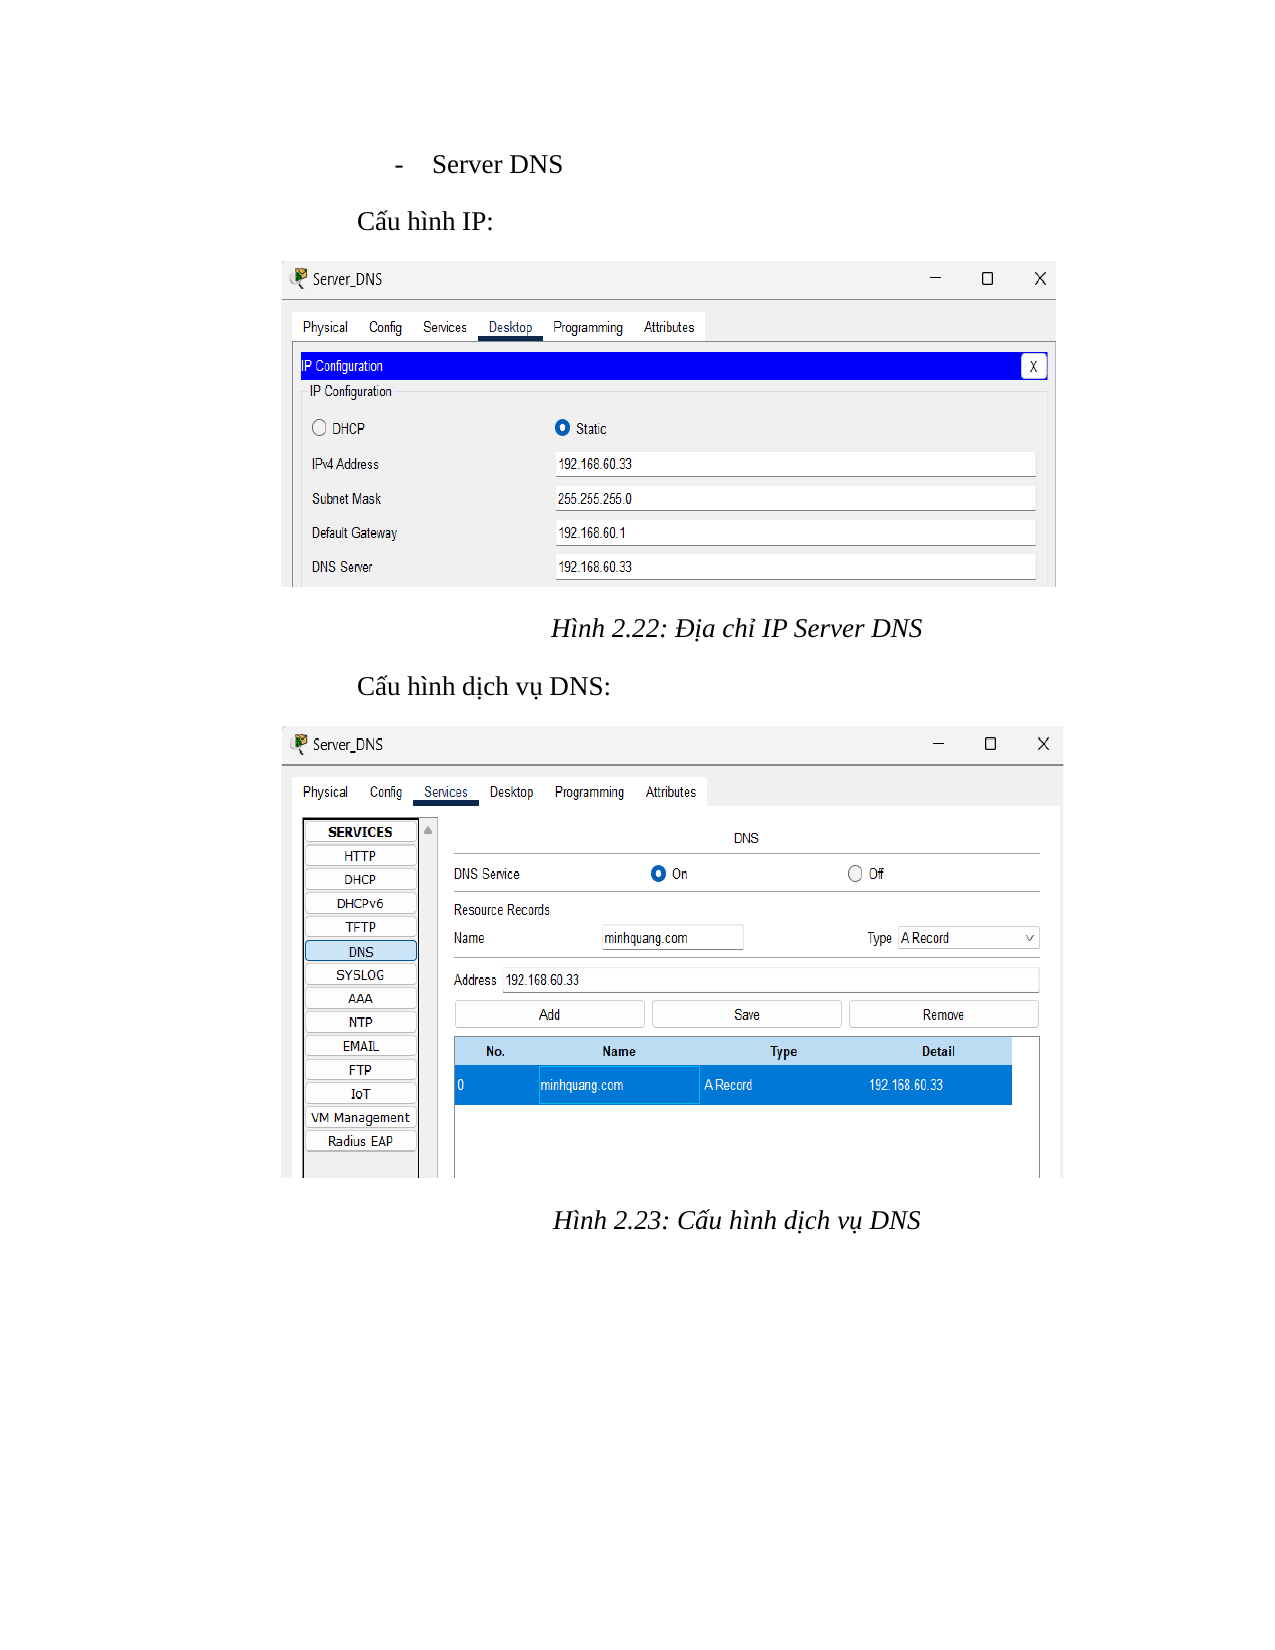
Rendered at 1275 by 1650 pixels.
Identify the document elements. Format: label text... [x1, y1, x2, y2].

picture [281, 261, 1056, 587]
text Cấu hình dịch vụ DNS: [282, 670, 1157, 701]
text Cấu hình IP: [282, 205, 1157, 236]
text Hình 2.22: Địa chỉ IP Server DNS [319, 613, 1157, 644]
text Hình 2.23: Cấu hình dịch vụ DNS [319, 1204, 1157, 1235]
list Server DNS [394, 148, 1157, 179]
picture [281, 726, 1064, 1178]
